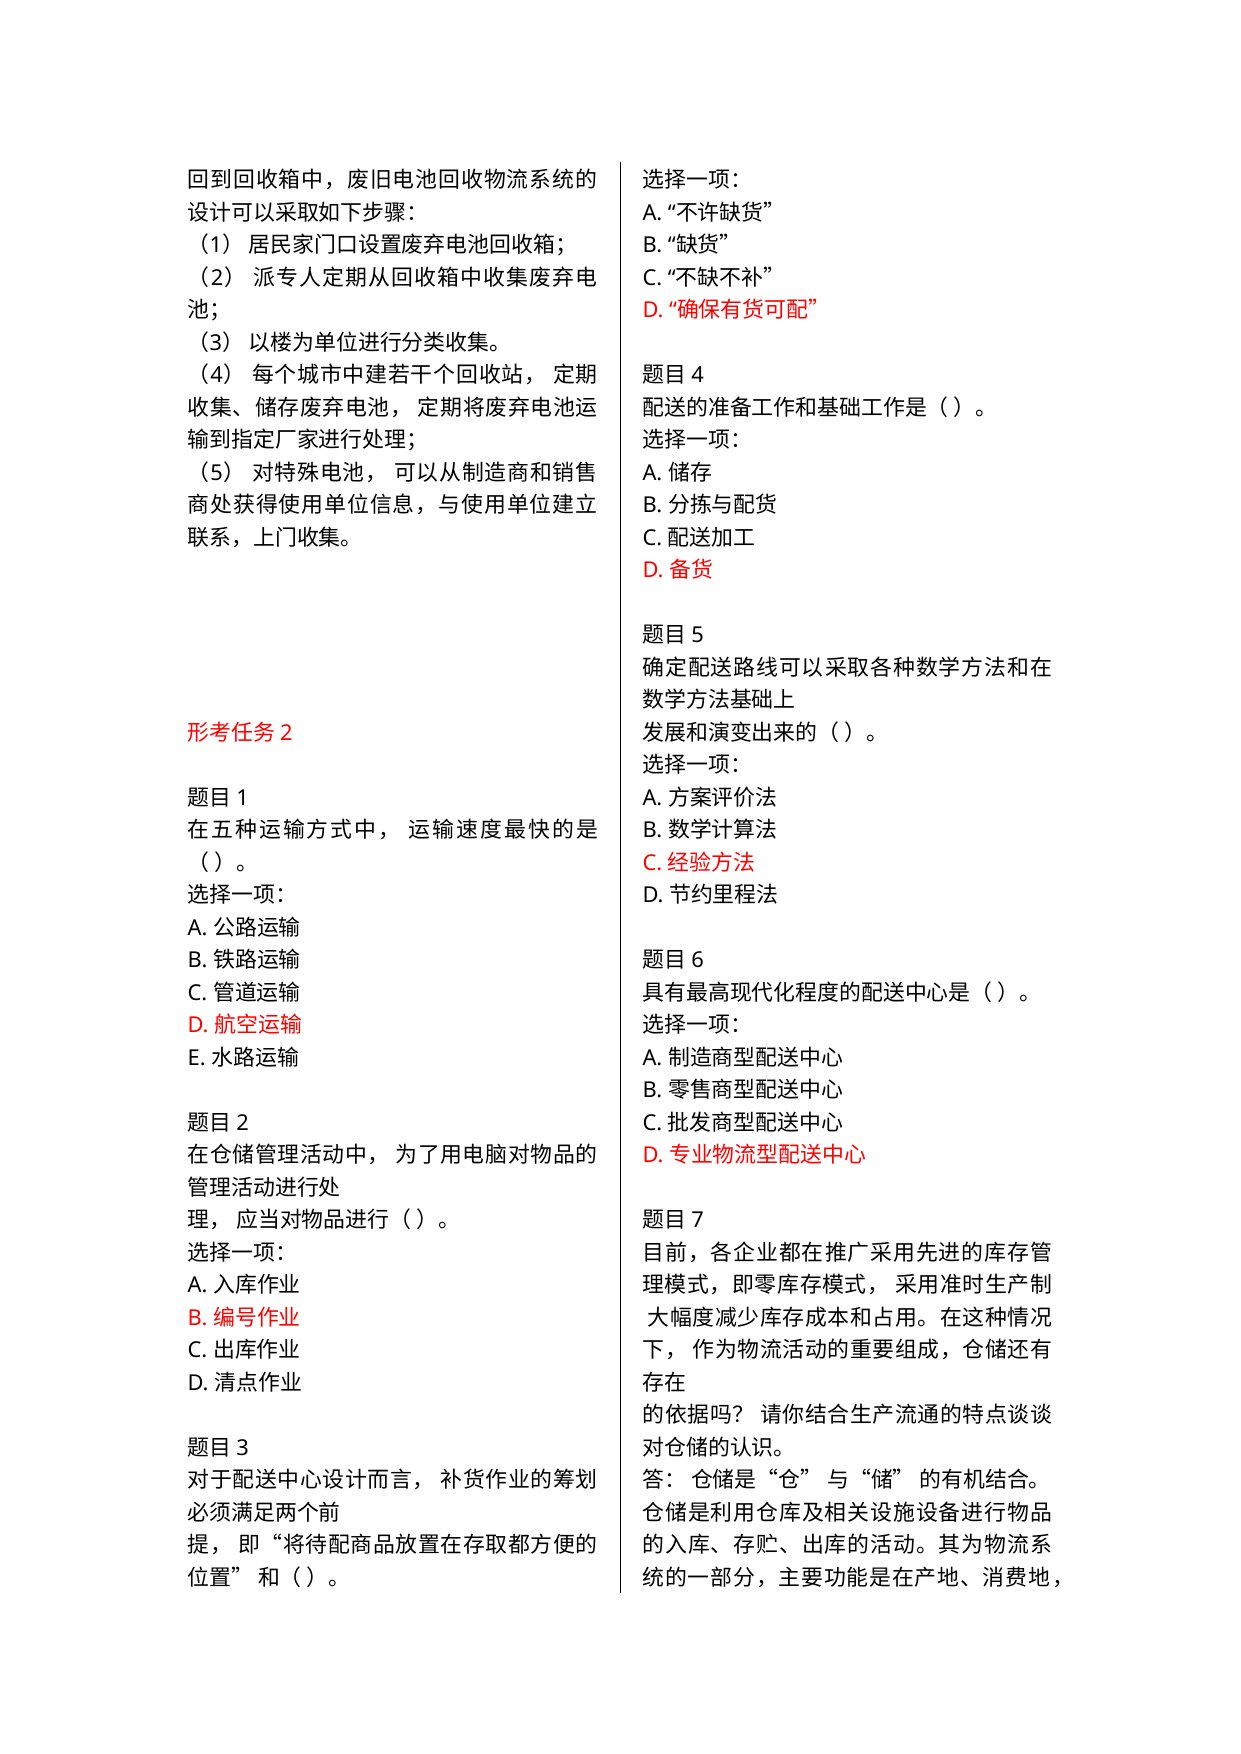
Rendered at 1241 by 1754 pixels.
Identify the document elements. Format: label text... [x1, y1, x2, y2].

text D. 航空运输 [187, 1007, 598, 1039]
text A. 公路运输 [187, 909, 598, 942]
text C. “不缺不补” [642, 259, 1053, 292]
text 题目 5 [642, 617, 1053, 649]
text 提， 即“将待配商品放置在存取都方便的位置” 和（ ）。 [187, 1527, 598, 1592]
text 题目 4 [642, 357, 1053, 389]
text A. 储存 [642, 454, 1053, 487]
text C. 批发商型配送中心 [642, 1104, 1053, 1137]
text A. 方案评价法 [642, 779, 1053, 812]
text D. “确保有货可配” [642, 292, 1053, 324]
text B. 分拣与配货 [642, 487, 1053, 519]
text 选择一项： [642, 162, 1053, 194]
text 题目 2 [187, 1104, 598, 1137]
text B. 铁路运输 [187, 942, 598, 974]
text 确定配送路线可以采取各种数学方法和在数学方法基础上 [642, 649, 1053, 714]
text D. 备货 [642, 552, 1053, 584]
text 废弃电池处理专业性强、 电池体积小， 决定了只能大规模集中处理，因而废弃电池的收集是重要的环节，做好收集工作是关键。 而目 前电池使用者分散不便回收，被混合在其它废物中丢弃的现象非常严重。要开展废弃电池的有效回收，使废弃电池回到回收箱中，废旧电池回收物流系统的设计可以采取如下步骤： [187, 162, 598, 227]
text （1） 居民家门口设置废弃电池回收箱； [187, 227, 598, 259]
text 题目 1 [187, 779, 598, 812]
text 对于配送中心设计而言， 补货作业的筹划必须满足两个前 [187, 1462, 598, 1527]
text 题目 7 [642, 1202, 1053, 1234]
text 具有最高现代化程度的配送中心是（ ）。 [642, 974, 1053, 1007]
text 在仓储管理活动中， 为了用电脑对物品的管理活动进行处 [187, 1137, 598, 1202]
text A. 入库作业 [187, 1267, 598, 1299]
text 题目 6 [642, 942, 1053, 974]
text 选择一项： [187, 877, 598, 909]
text （3） 以楼为单位进行分类收集。 [187, 324, 598, 357]
text 理， 应当对物品进行（ ）。 [187, 1202, 598, 1234]
text A. 制造商型配送中心 [642, 1039, 1053, 1072]
text B. 数学计算法 [642, 812, 1053, 844]
text C. 经验方法 [642, 844, 1053, 877]
text D. 清点作业 [187, 1364, 598, 1397]
text 题目 3 [187, 1429, 598, 1462]
text 配送的准备工作和基础工作是（ ）。 [642, 389, 1053, 422]
text B. 零售商型配送中心 [642, 1072, 1053, 1104]
text 在五种运输方式中， 运输速度最快的是（ ）。 [187, 812, 598, 877]
text 选择一项： [642, 422, 1053, 454]
text B. 编号作业 [187, 1299, 598, 1332]
text 选择一项： [642, 1007, 1053, 1039]
text C. 出库作业 [187, 1332, 598, 1364]
text （4） 每个城市中建若干个回收站， 定期收集、储存废弃电池， 定期将废弃电池运输到指定厂家进行处理； [187, 357, 598, 454]
text 目前，各企业都在推广采用先进的库存管理模式，即零库存模式， 采用准时生产制， 大幅度减少库存成本和占用。在这种情况下， 作为物流活动的重要组成，仓储还有存在 [642, 1234, 1053, 1397]
text D. 专业物流型配送中心 [642, 1137, 1053, 1169]
text C. 配送加工 [642, 519, 1053, 552]
text （5） 对特殊电池， 可以从制造商和销售商处获得使用单位信息，与使用单位建立联系，上门收集。 [187, 454, 598, 552]
text D. 节约里程法 [642, 877, 1053, 909]
text 形考任务 2 [187, 714, 598, 747]
text B. “缺货” [642, 227, 1053, 259]
text C. 管道运输 [187, 974, 598, 1007]
text E. 水路运输 [187, 1039, 598, 1072]
text 仓储是利用仓库及相关设施设备进行物品的入库、存贮、出库的活动。其为物流系统的一部分，主要功能是在产地、消费地， 或者二者之间存储物品，并向管理者提供 [642, 1494, 1053, 1592]
text 发展和演变出来的（ ）。 [642, 714, 1053, 747]
text （2） 派专人定期从回收箱中收集废弃电池； [187, 259, 598, 324]
text A. “不许缺货” [642, 194, 1053, 227]
text 答： 仓储是“仓” 与“储” 的有机结合。 [642, 1462, 1053, 1494]
text 的依据吗？ 请你结合生产流通的特点谈谈对仓储的认识。 [642, 1397, 1053, 1462]
text 选择一项： [187, 1234, 598, 1267]
text 选择一项： [642, 747, 1053, 779]
